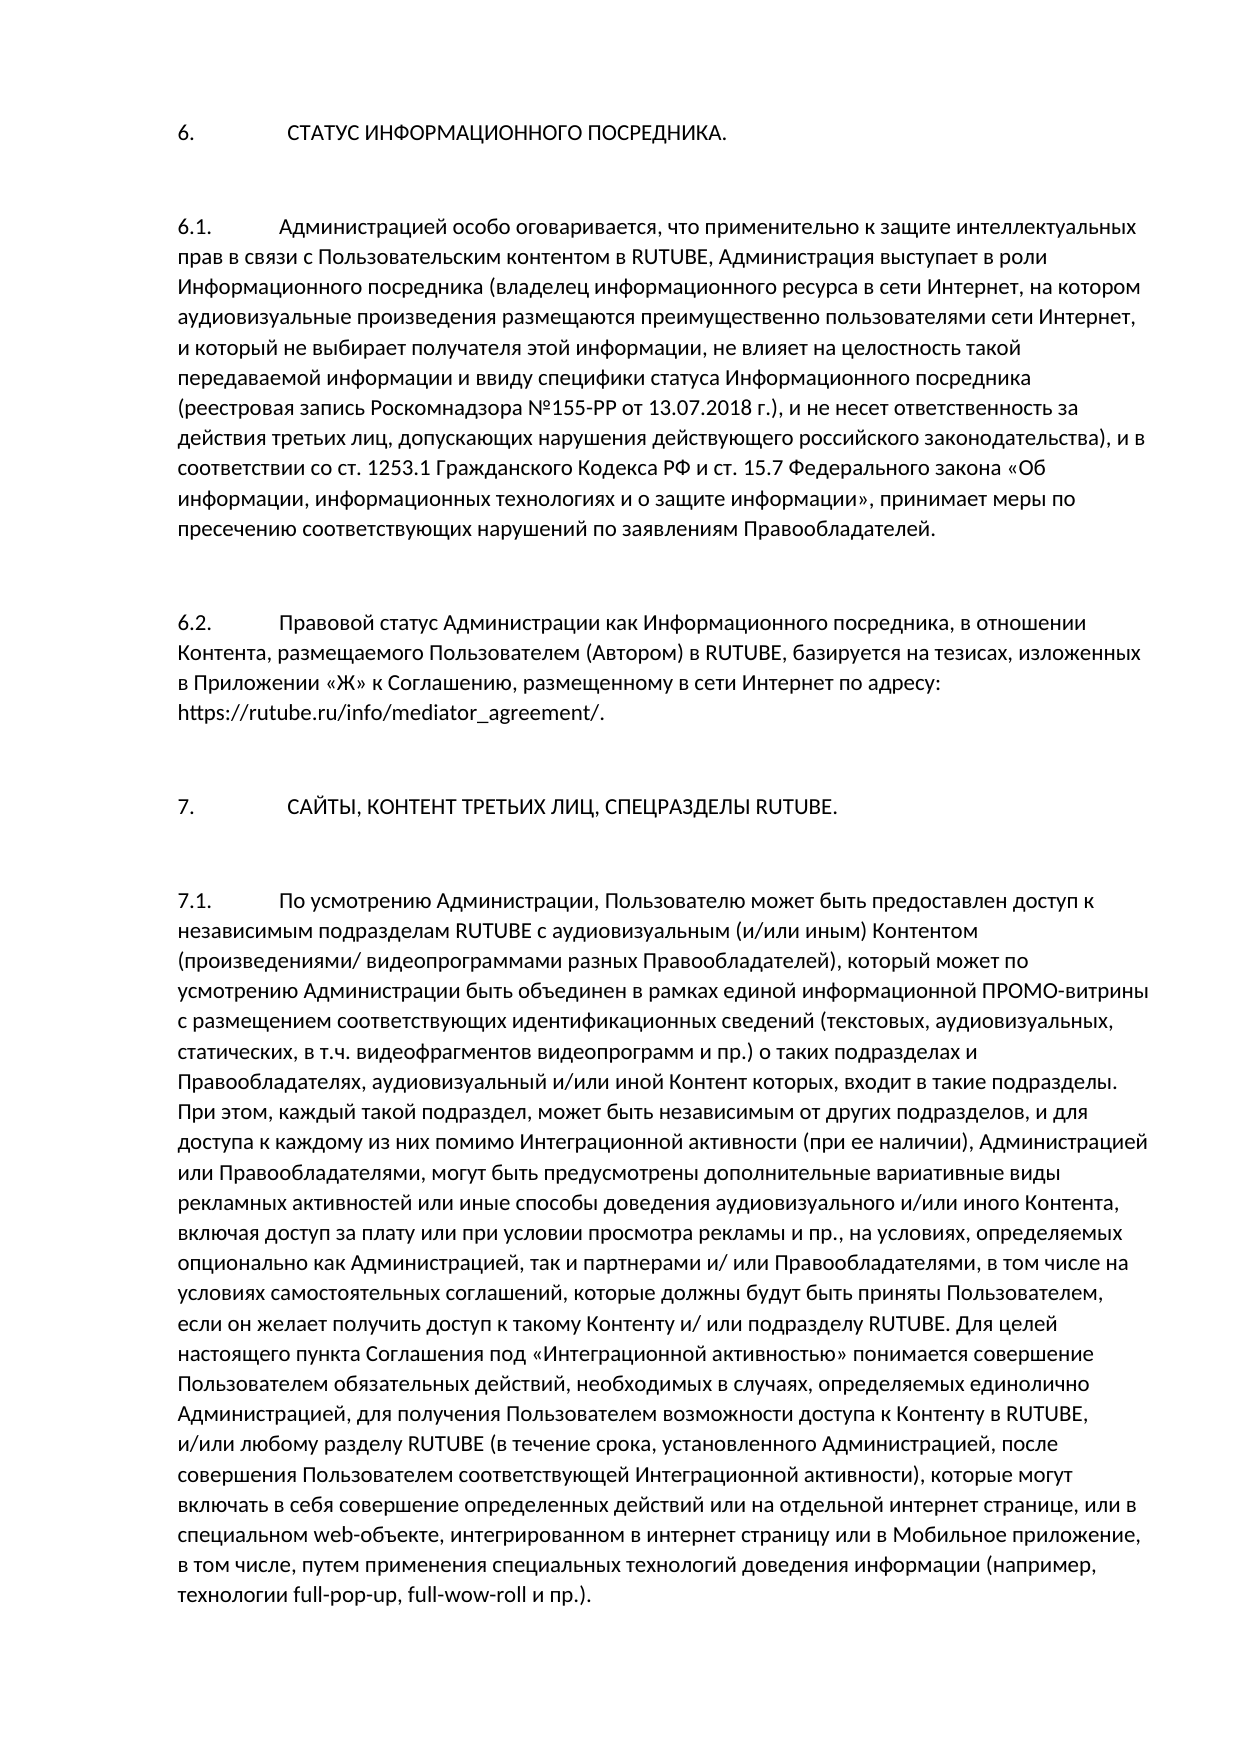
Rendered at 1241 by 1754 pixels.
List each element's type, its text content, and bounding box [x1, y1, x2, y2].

text 6.1. Администрацией особо оговаривается, что применительно к защите интеллектуальных прав в связи с Пользовательским контентом в RUTUBE, Администрация выступает в роли Информационного посредника (владелец информационного ресурса в сети Интернет, на котором аудиовизуальные произведения размещаются преимущественно пользователями сети Интернет, и который не выбирает получателя этой информации, не влияет на целостность такой передаваемой информации и ввиду специфики статуса Информационного посредника (реестровая запись Роскомнадзора №155-РР от 13.07.2018 г.), и не несет ответственность за действия третьих лиц, допускающих нарушения действующего российского законодательства), и в соответствии со ст. 1253.1 Гражданского Кодекса РФ и ст. 15.7 Федерального закона «Об информации, информационных технологиях и о защите информации», принимает меры по пресечению соответствующих нарушений по заявлениям Правообладателей. [177, 212, 1152, 542]
text 7. САЙТЫ, КОНТЕНТ ТРЕТЬИХ ЛИЦ, СПЕЦРАЗДЕЛЫ RUTUBE. [177, 792, 1152, 820]
text 6. СТАТУС ИНФОРМАЦИОННОГО ПОСРЕДНИКА. [177, 118, 1152, 146]
text 6.2. Правовой статус Администрации как Информационного посредника, в отношении Контента, размещаемого Пользователем (Автором) в RUTUBE, базируется на тезисах, изложенных в Приложении «Ж» к Соглашению, размещенному в сети Интернет по адресу: https://rutube.ru/info/mediator_agreement/. [177, 608, 1152, 726]
text 7.1. По усмотрению Администрации, Пользователю может быть предоставлен доступ к независимым подразделам RUTUBE с аудиовизуальным (и/или иным) Контентом (произведениями/ видеопрограммами разных Правообладателей), который может по усмотрению Администрации быть объединен в рамках единой информационной ПРОМО-витрины с размещением соответствующих идентификационных сведений (текстовых, аудиовизуальных, статических, в т.ч. видеофрагментов видеопрограмм и пр.) о таких подразделах и Правообладателях, аудиовизуальный и/или иной Контент которых, входит в такие подразделы. При этом, каждый такой подраздел, может быть независимым от других подразделов, и для доступа к каждому из них помимо Интеграционной активности (при ее наличии), Администрацией или Правообладателями, могут быть предусмотрены дополнительные вариативные виды рекламных активностей или иные способы доведения аудиовизуального и/или иного Контента, включая доступ за плату или при условии просмотра рекламы и пр., на условиях, определяемых опционально как Администрацией, так и партнерами и/ или Правообладателями, в том числе на условиях самостоятельных соглашений, которые должны будут быть приняты Пользователем, если он желает получить доступ к такому Контенту и/ или подразделу RUTUBE. Для целей настоящего пункта Соглашения под «Интеграционной активностью» понимается совершение Пользователем обязательных действий, необходимых в случаях, определяемых единолично Администрацией, для получения Пользователем возможности доступа к Контенту в RUTUBE, и/или любому разделу RUTUBE (в течение срока, установленного Администрацией, после совершения Пользователем соответствующей Интеграционной активности), которые могут включать в себя совершение определенных действий или на отдельной интернет странице, или в специальном web-объекте, интегрированном в интернет страницу или в Мобильное приложение, в том числе, путем применения специальных технологий доведения информации (например, технологии full-pop-up, full-wow-roll и пр.). [177, 886, 1152, 1609]
